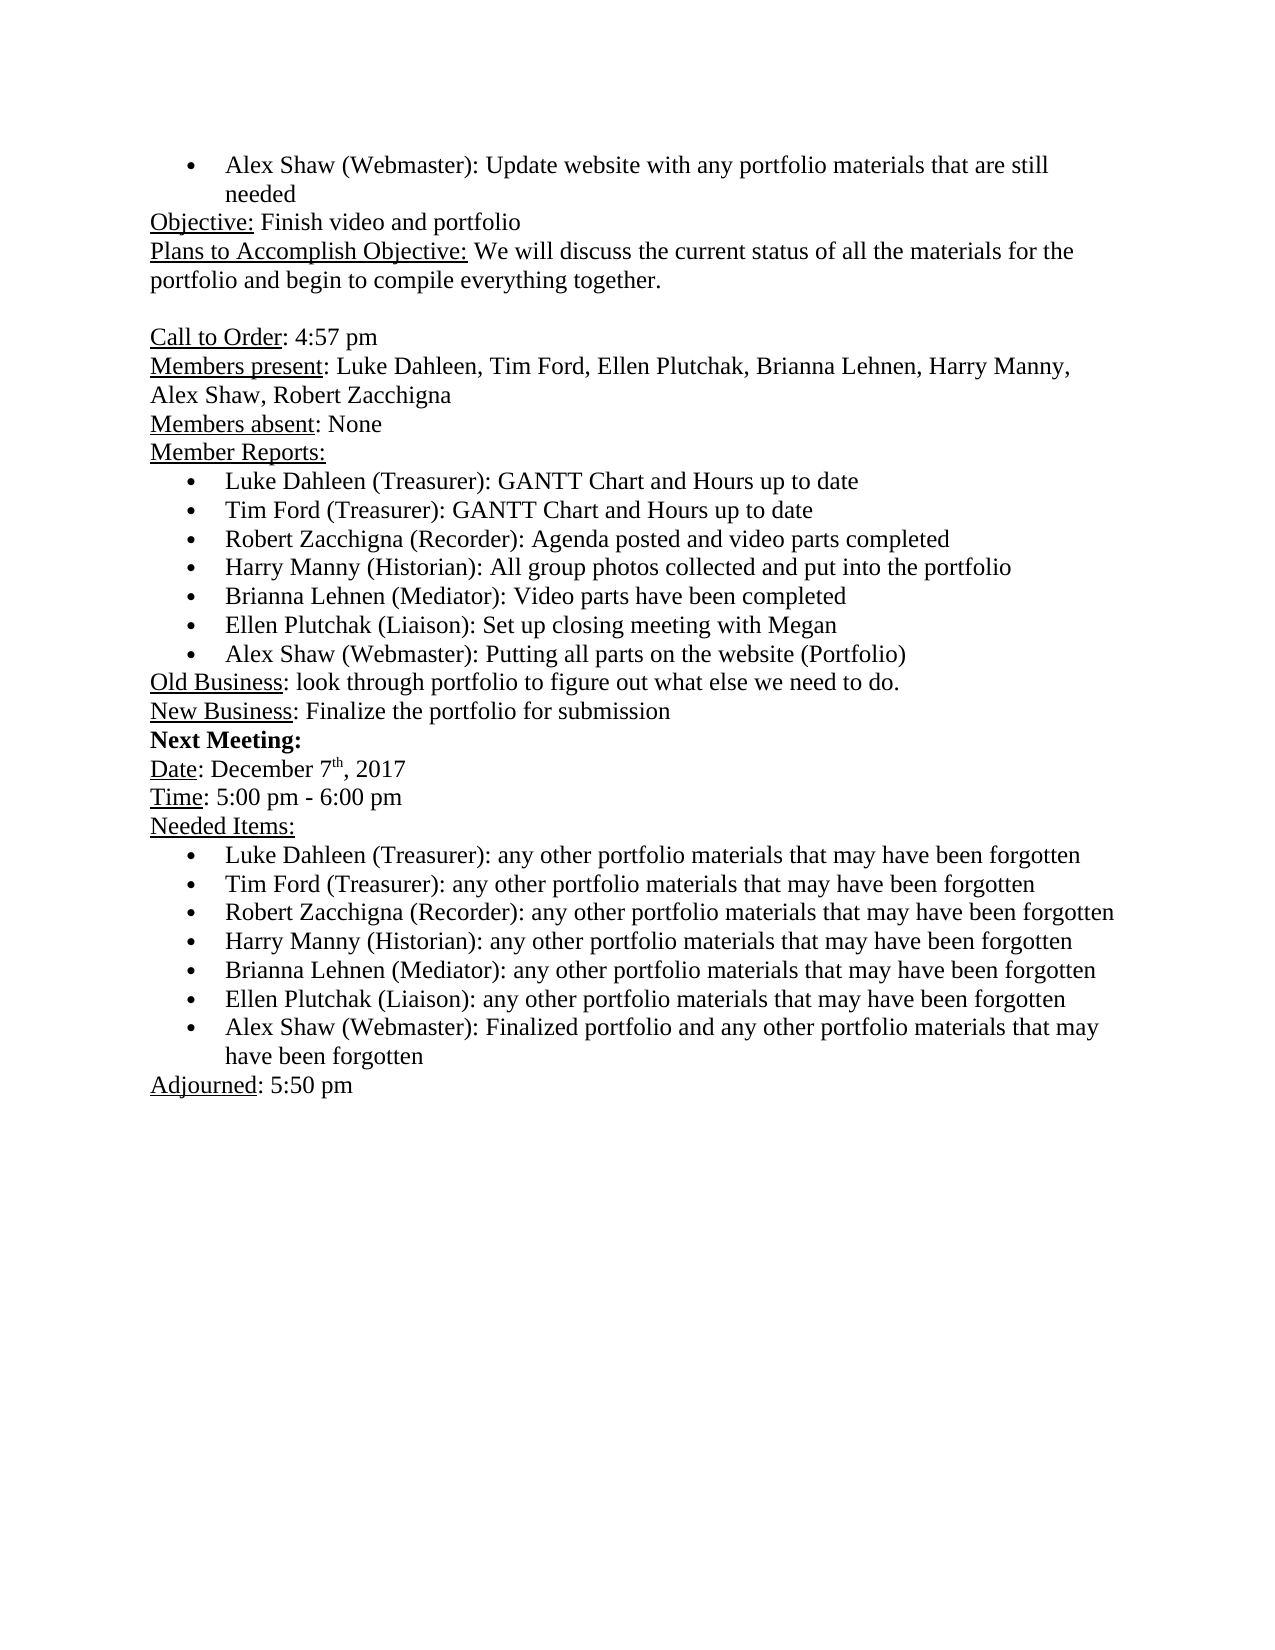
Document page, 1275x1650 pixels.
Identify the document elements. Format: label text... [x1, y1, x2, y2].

text New Business: Finalize the portfolio for submission [150, 696, 1125, 725]
list Robert Zacchigna (Recorder): Agenda posted and video parts completed [187, 524, 1125, 552]
text Member Reports: [150, 437, 1125, 466]
text Next Meeting: [150, 725, 1125, 754]
list Tim Ford (Treasurer): any other portfolio materials that may have been forgotten [187, 869, 1125, 897]
text Date: December 7th, 2017 [150, 754, 1125, 782]
list Tim Ford (Treasurer): GANTT Chart and Hours up to date [187, 495, 1125, 524]
list Luke Dahleen (Treasurer): any other portfolio materials that may have been forgotten [187, 840, 1125, 869]
list Robert Zacchigna (Recorder): any other portfolio materials that may have been forgotten [187, 897, 1125, 926]
text Time: 5:00 pm - 6:00 pm [150, 782, 1125, 811]
text Adjourned: 5:50 pm [150, 1070, 1125, 1099]
text Call to Order: 4:57 pm [150, 322, 1125, 351]
text Old Business: look through portfolio to figure out what else we need to do. [150, 667, 1125, 696]
list Harry Manny (Historian): any other portfolio materials that may have been forgotten [187, 926, 1125, 955]
text Objective: Finish video and portfolio [150, 207, 1125, 236]
list Luke Dahleen (Treasurer): GANTT Chart and Hours up to date [187, 466, 1125, 495]
list Alex Shaw (Webmaster): Putting all parts on the website (Portfolio) [187, 639, 1125, 667]
text Plans to Accomplish Objective: We will discuss the current status of all the materials for the portfolio and begin to compile everything together. [150, 236, 1125, 294]
list Brianna Lehnen (Mediator): Video parts have been completed [187, 581, 1125, 610]
list Alex Shaw (Webmaster): Finalized portfolio and any other portfolio materials that may have been forgotten [187, 1012, 1125, 1070]
list Alex Shaw (Webmaster): Update website with any portfolio materials that are still needed [187, 150, 1125, 207]
list Brianna Lehnen (Mediator): any other portfolio materials that may have been forgotten [187, 955, 1125, 984]
list Ellen Plutchak (Liaison): Set up closing meeting with Megan [187, 610, 1125, 639]
text Members absent: None [150, 409, 1125, 437]
list Ellen Plutchak (Liaison): any other portfolio materials that may have been forgotten [187, 984, 1125, 1012]
text Needed Items: [150, 811, 1125, 840]
text Members present: Luke Dahleen, Tim Ford, Ellen Plutchak, Brianna Lehnen, Harry Manny, Alex Shaw, Robert Zacchigna [150, 351, 1125, 409]
list Harry Manny (Historian): All group photos collected and put into the portfolio [187, 552, 1125, 581]
